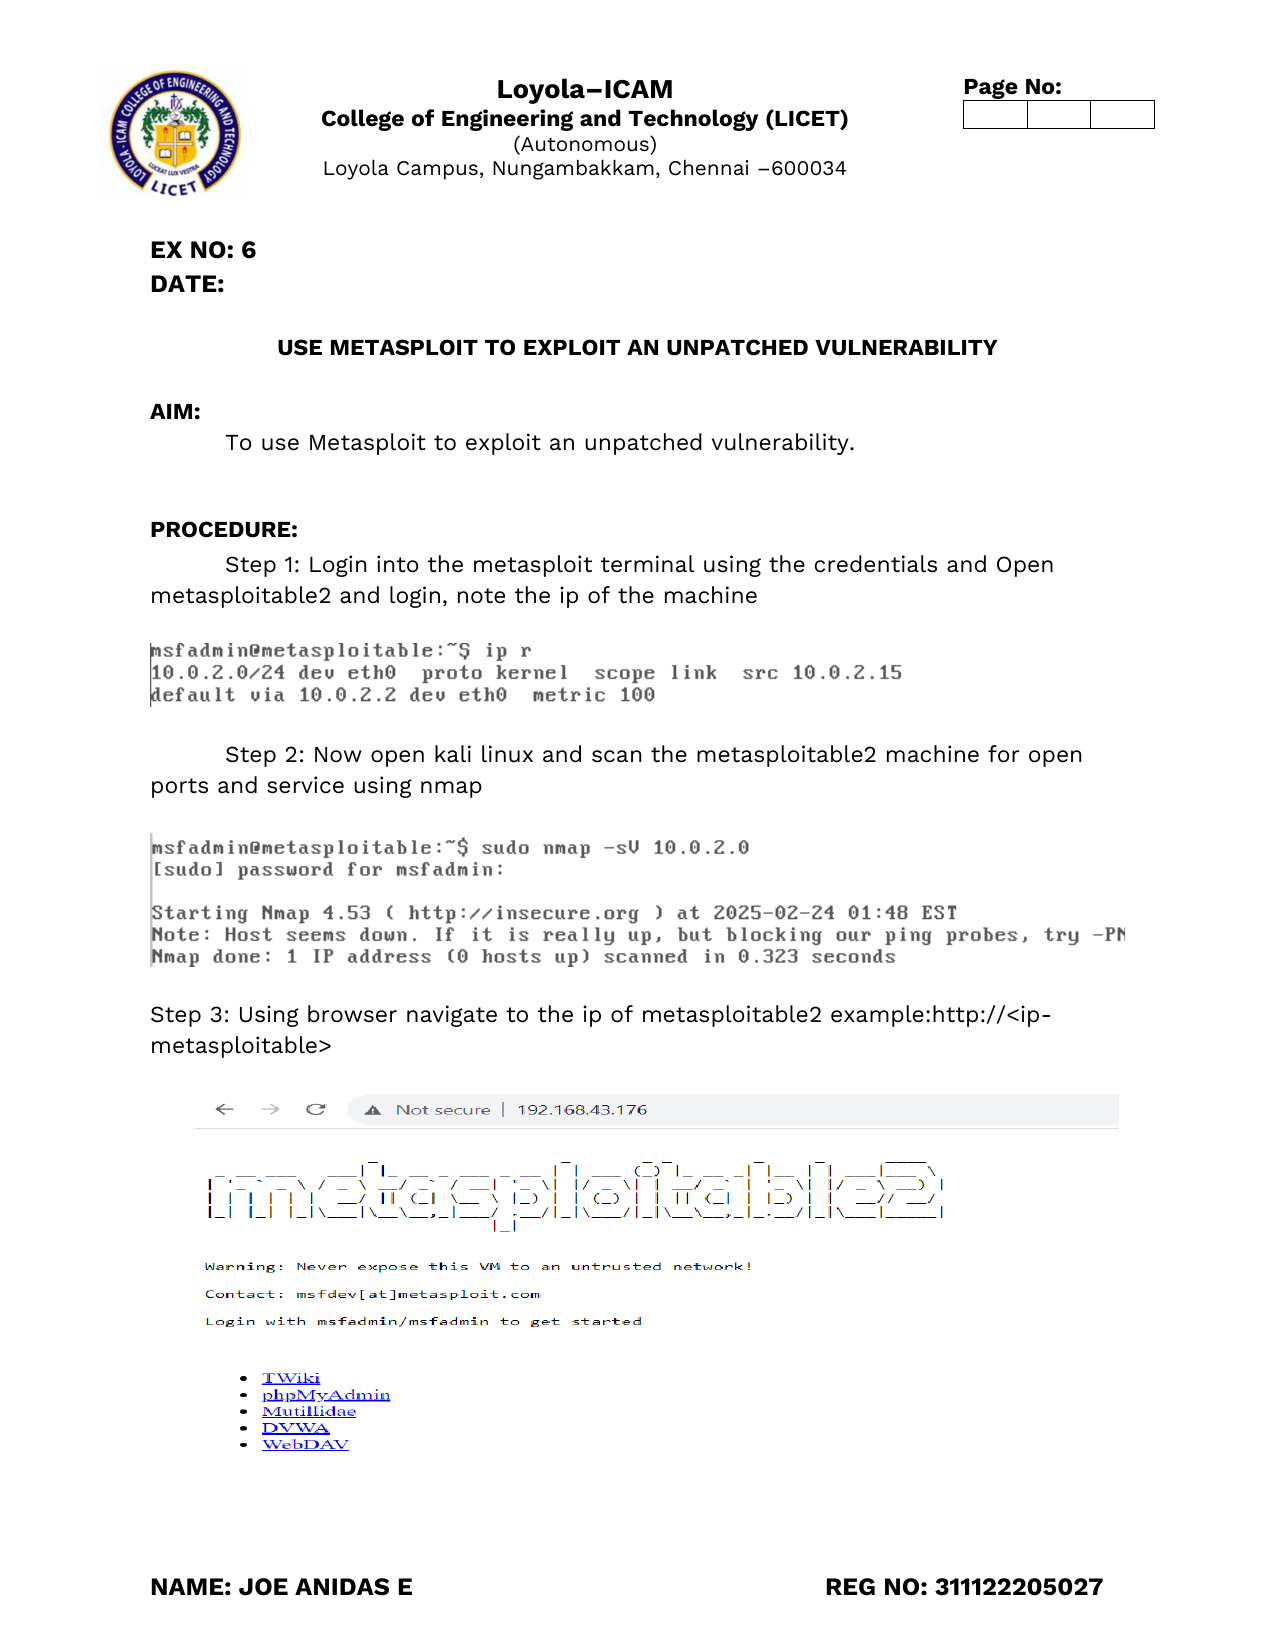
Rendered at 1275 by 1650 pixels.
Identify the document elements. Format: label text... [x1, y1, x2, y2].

text To use Metasploit to exploit an unpatched vulnerability. [150, 429, 1125, 456]
picture [150, 643, 1125, 707]
picture [102, 64, 249, 201]
picture [194, 1094, 1119, 1451]
text AIM: [150, 398, 1125, 425]
picture [150, 833, 1125, 967]
text Step 3: Using browser navigate to the ip of metasploitable2 example:http://<ip-metasploitable> [150, 1001, 1125, 1059]
text Step 1: Login into the metasploit terminal using the credentials and Open metasploitable2 and login, note the ip of the machine [150, 551, 1125, 609]
text USE METASPLOIT TO EXPLOIT AN UNPATCHED VULNERABILITY [150, 334, 1125, 361]
text DATE: [150, 269, 1125, 298]
text Step 2: Now open kali linux and scan the metasploitable2 machine for open ports and service using nmap [150, 741, 1125, 798]
text PROCEDURE: [150, 516, 1125, 543]
text EX NO: 6 [150, 235, 1125, 265]
